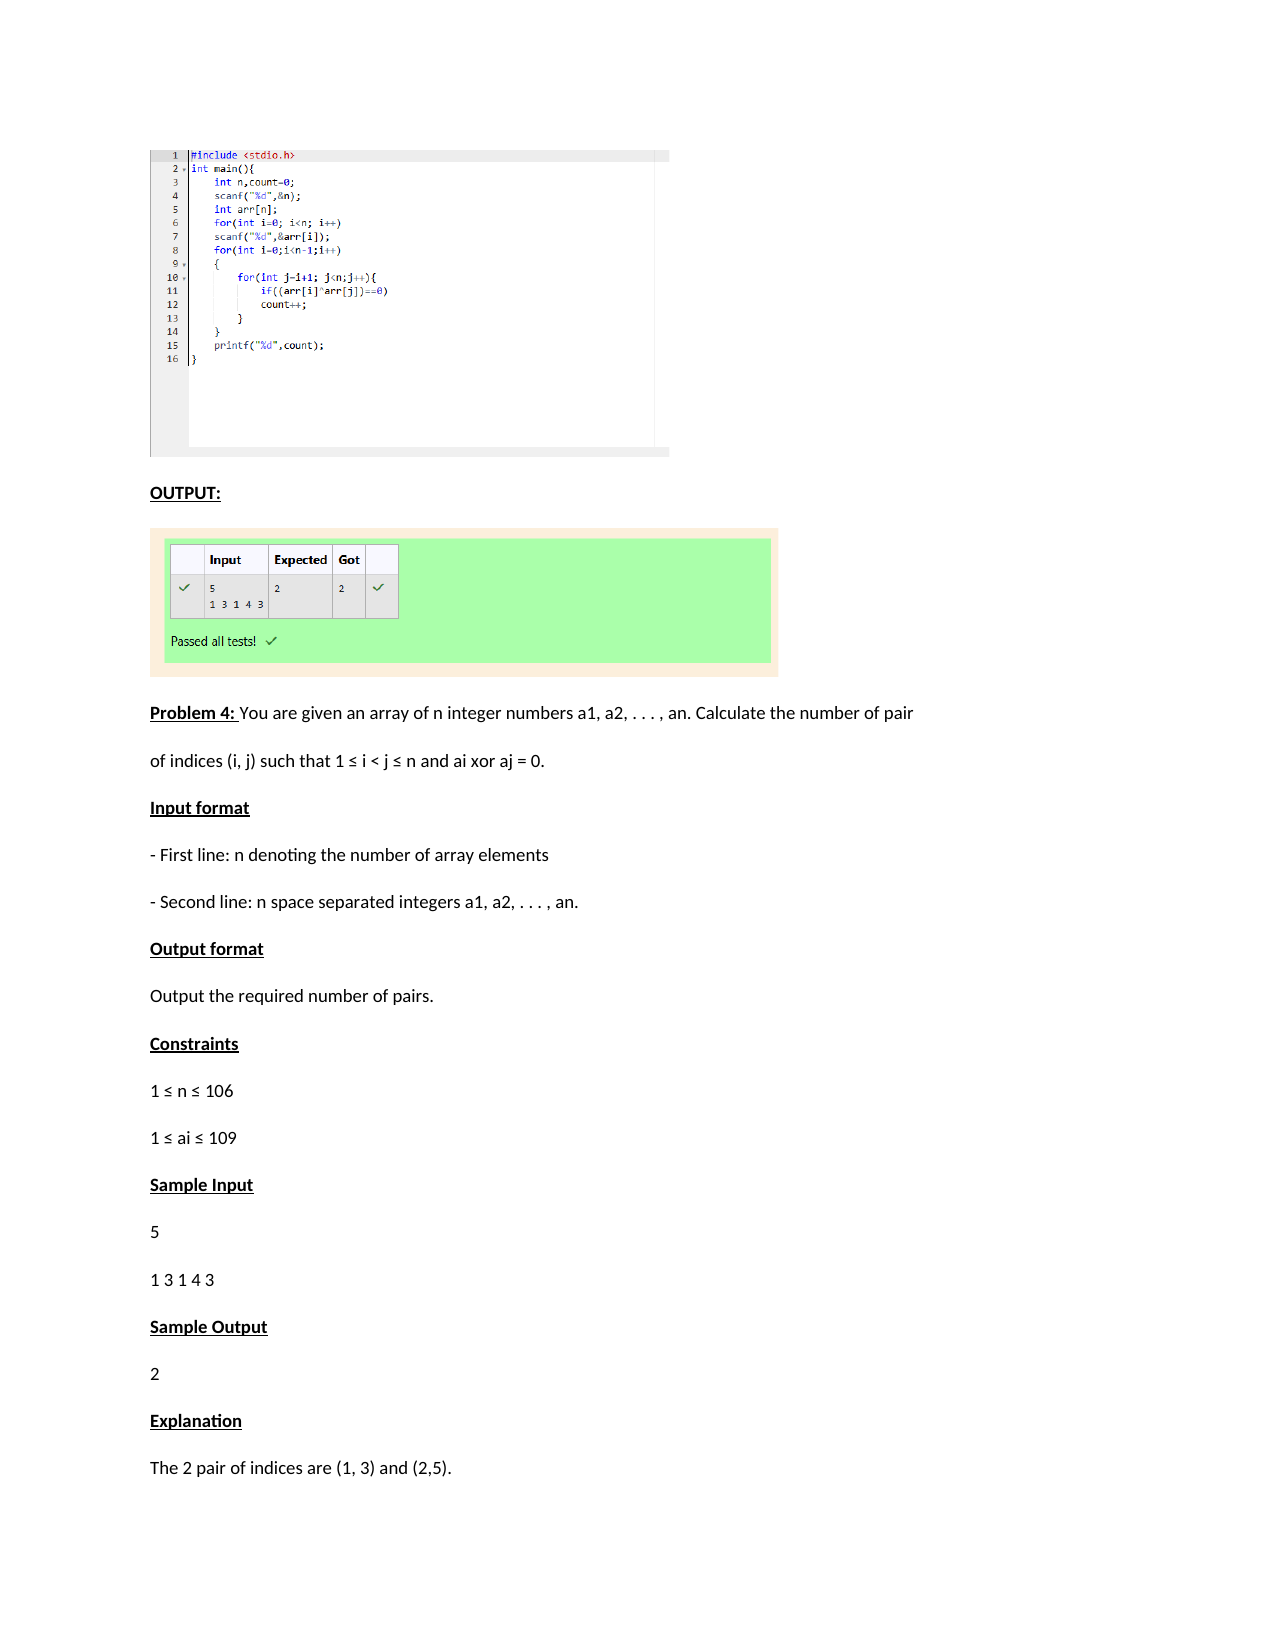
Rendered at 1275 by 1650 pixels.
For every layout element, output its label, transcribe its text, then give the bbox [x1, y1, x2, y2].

text Explanation [150, 1409, 1125, 1432]
text of indices (i, j) such that 1 ≤ i < j ≤ n and ai xor aj = 0. [150, 749, 1125, 772]
text OUTPUT: [150, 482, 1125, 504]
text 1 3 1 4 3 [150, 1268, 1125, 1291]
picture [150, 528, 779, 677]
text 1 ≤ n ≤ 106 [150, 1079, 1125, 1102]
text Constraints [150, 1032, 1125, 1055]
text 1 ≤ ai ≤ 109 [150, 1126, 1125, 1149]
text The 2 pair of indices are (1, 3) and (2,5). [150, 1457, 1125, 1479]
text 2 [150, 1362, 1125, 1385]
text - First line: n denoting the number of array elements [150, 843, 1125, 866]
text Sample Input [150, 1173, 1125, 1196]
text Output the required number of pairs. [150, 985, 1125, 1008]
text Input format [150, 796, 1125, 819]
text Sample Output [150, 1315, 1125, 1338]
text 5 [150, 1221, 1125, 1243]
text Problem 4: You are given an array of n integer numbers a1, a2, . . . , an. Calculate the number of pair [150, 702, 1125, 724]
picture [150, 150, 670, 457]
text Output format [150, 937, 1125, 960]
text - Second line: n space separated integers a1, a2, . . . , an. [150, 890, 1125, 913]
